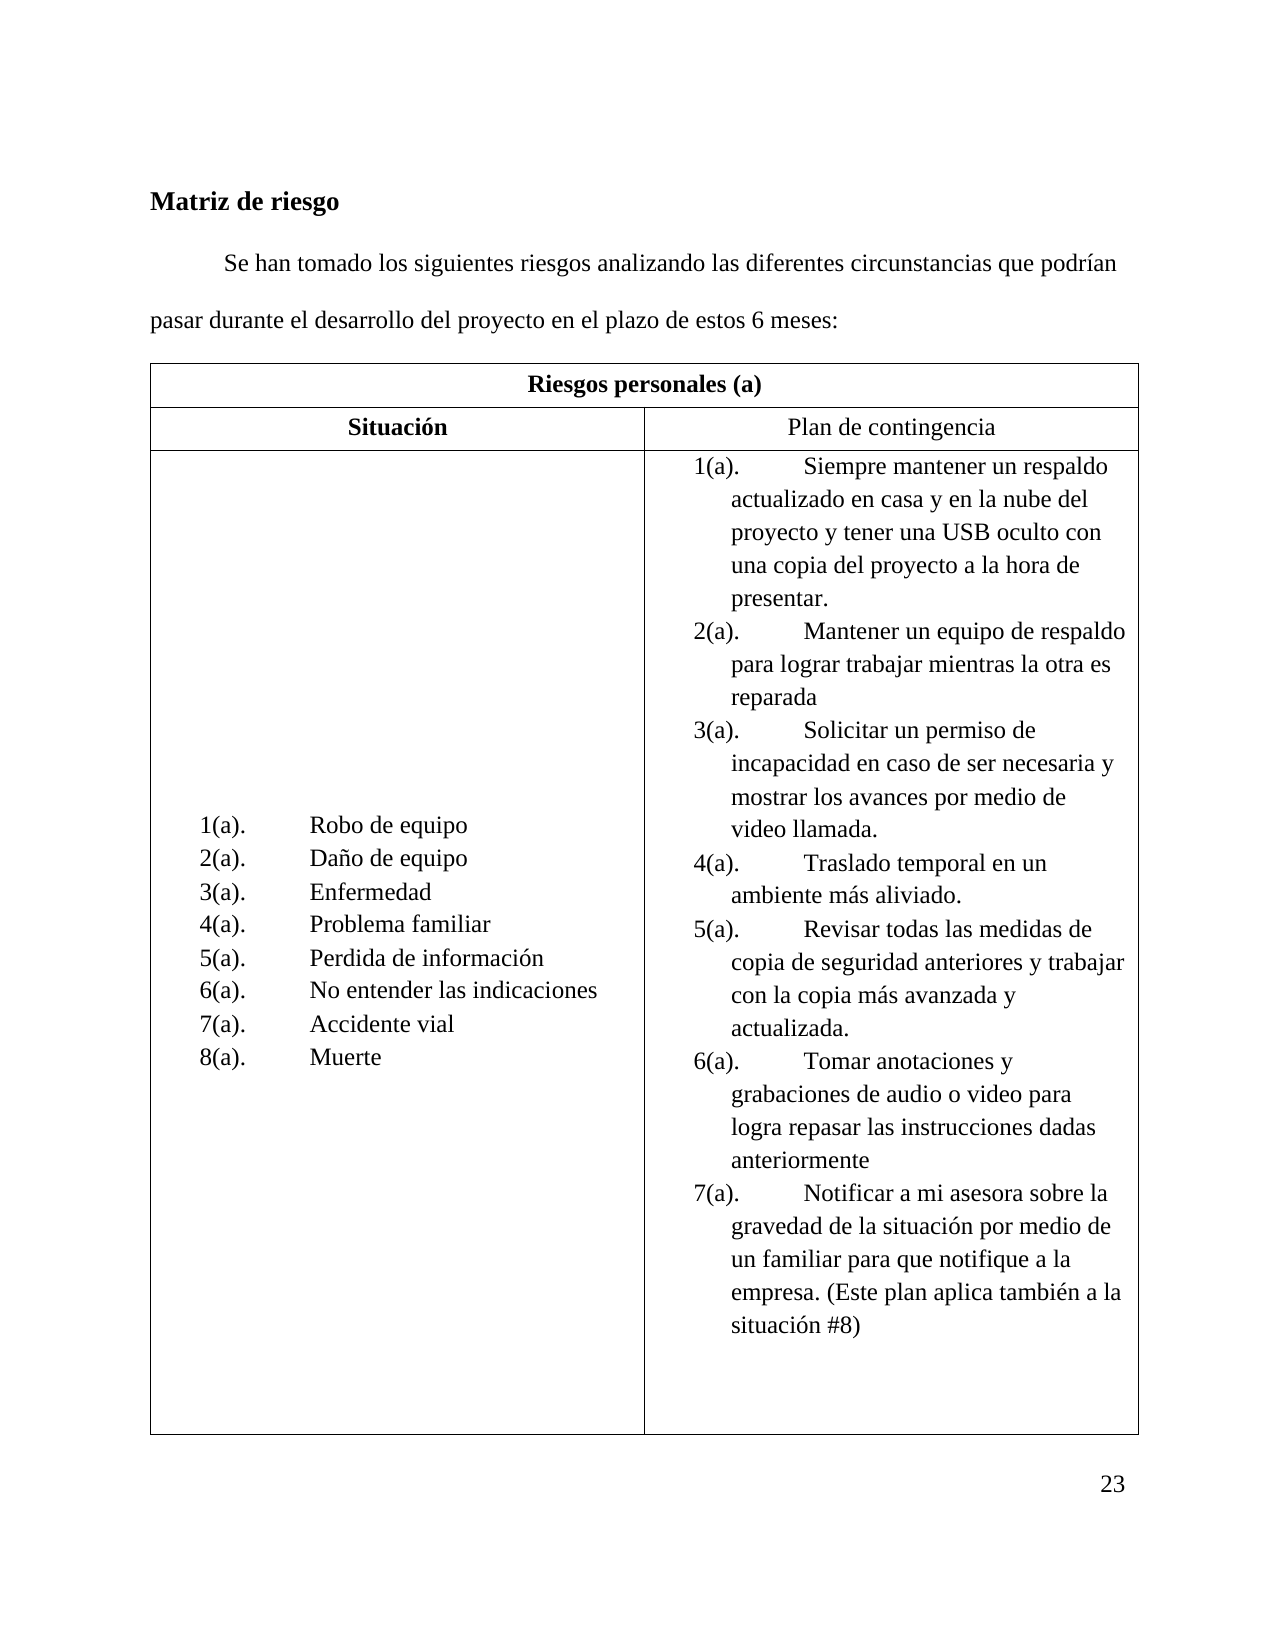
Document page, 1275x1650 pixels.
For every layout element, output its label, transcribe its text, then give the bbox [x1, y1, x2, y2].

table_header Riesgos personales (a) [151, 364, 1138, 407]
subtitle Matriz de riesgo [150, 186, 1125, 217]
table_cell Siempre mantener un respaldo actualizado en casa y en la nube del proyecto y tener una USB oculto con una copia del proyecto a la hora de presentar. Mantener un equipo de respaldo para lograr trabajar mientras la otra es reparada Solicitar un permiso de incapacidad en caso de ser necesaria y mostrar los avances por medio de video llamada. Traslado temporal en un ambiente más aliviado. Revisar todas las medidas de copia de seguridad anteriores y trabajar con la copia más avanzada y actualizada. Tomar anotaciones y grabaciones de audio o video para logra repasar las instrucciones dadas anteriormente Notificar a mi asesora sobre la gravedad de la situación por medio de un familiar para que notifique a la empresa. (Este plan aplica también a la situación #8) [645, 451, 1138, 1434]
text Se han tomado los siguientes riesgos analizando las diferentes circunstancias que podrían pasar durante el desarrollo del proyecto en el plazo de estos 6 meses: [150, 248, 1125, 334]
table_cell Robo de equipo Daño de equipo Enfermedad Problema familiar Perdida de información No entender las indicaciones Accidente vial Muerte [151, 451, 644, 1434]
table_cell Plan de contingencia [645, 408, 1138, 450]
table_cell Situación [151, 408, 644, 450]
